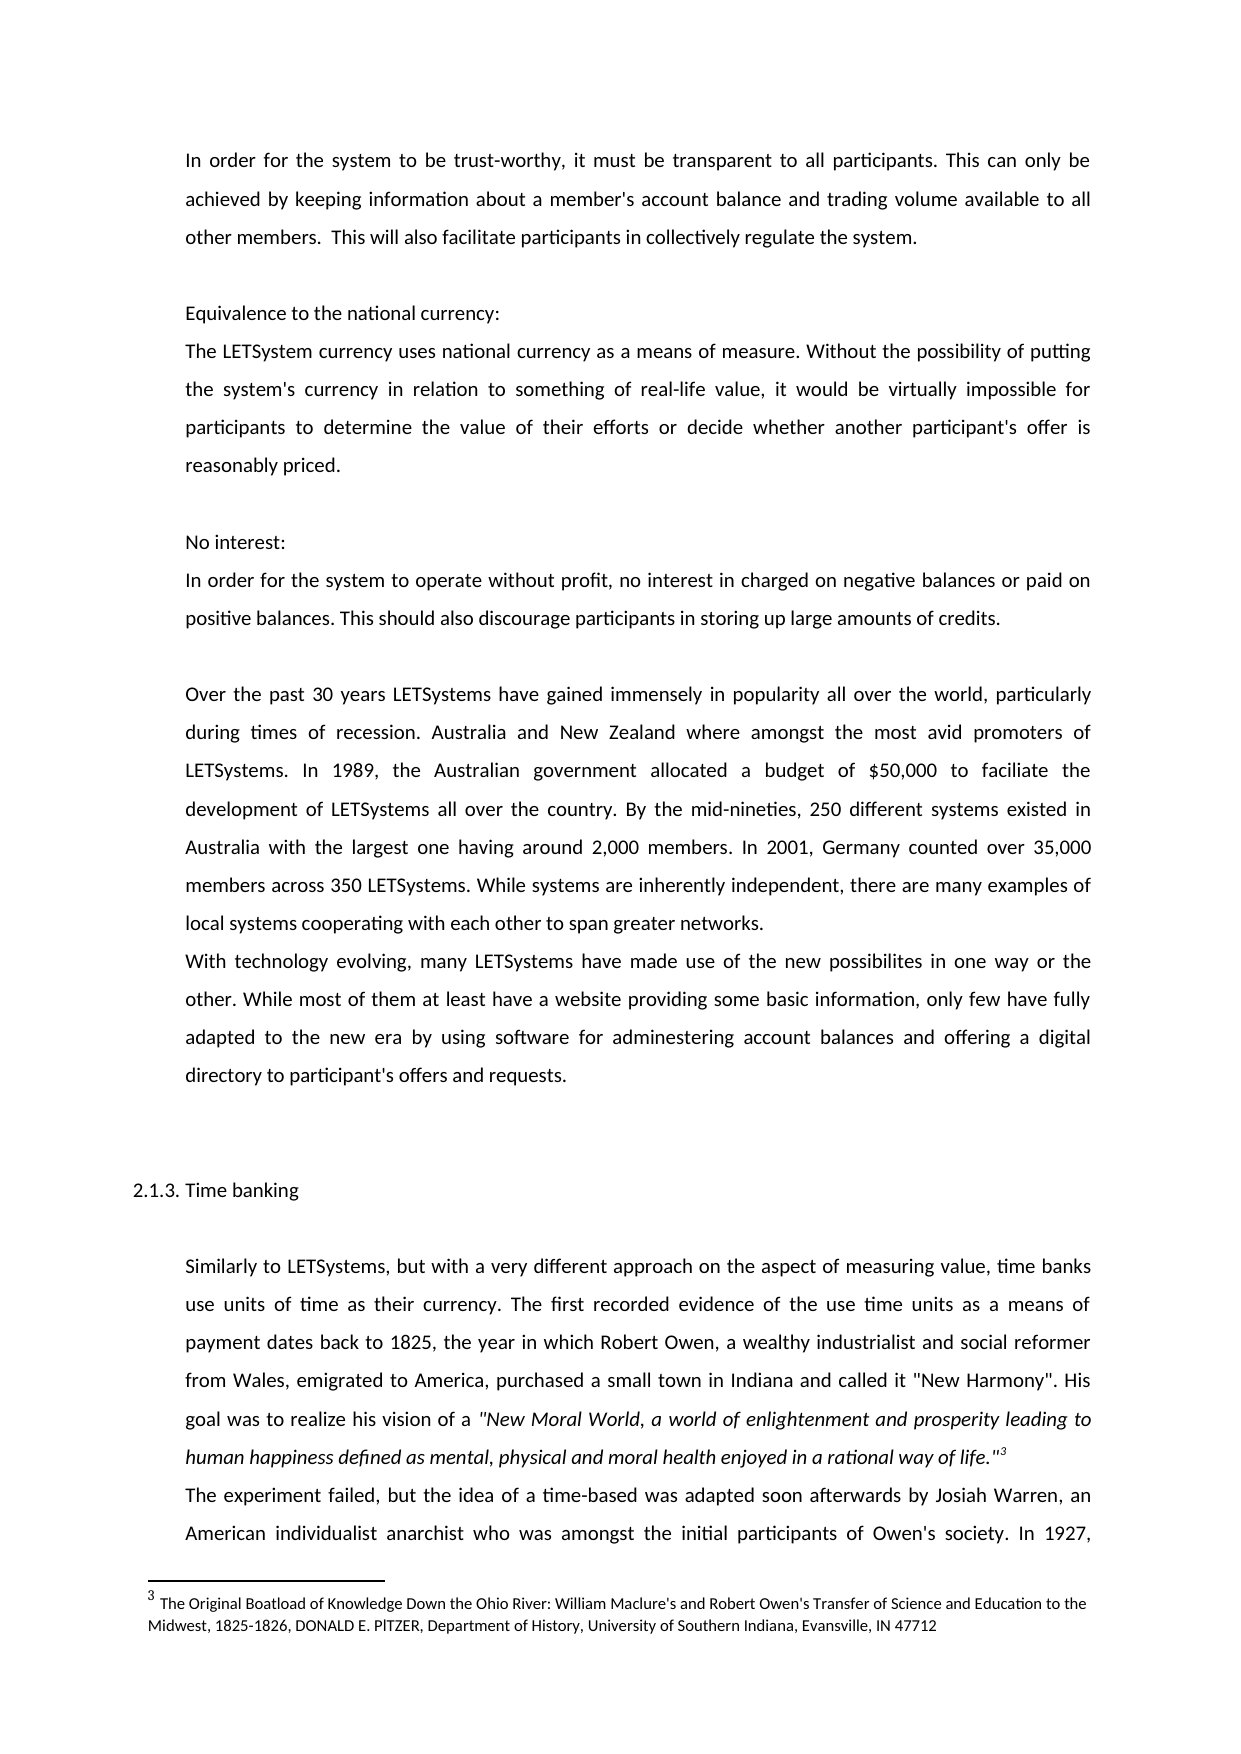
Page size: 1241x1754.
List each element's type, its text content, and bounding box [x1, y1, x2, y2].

list In order for the system to be trust-worthy, it must be transparent to all participants. This can only be achieved by keeping information about a member's account balance and trading volume available to all other members. This will also facilitate participants in collectively regulate the system. [185, 148, 1093, 249]
list Over the past 30 years LETSystems have gained immensely in popularity all over the world, particularly during times of recession. Australia and New Zealand where amongst the most avid promoters of LETSystems. In 1989, the Australian government allocated a budget of $50,000 to faciliate the development of LETSystems all over the country. By the mid-nineties, 250 different systems existed in Australia with the largest one having around 2,000 members. In 2001, Germany counted over 35,000 members across 350 LETSystems. While systems are inherently independent, there are many examples of local systems cooperating with each other to span greater networks. [185, 681, 1093, 936]
list Time banking [133, 1177, 1093, 1202]
list No interest: [185, 529, 1093, 554]
list In order for the system to operate without profit, no interest in charged on negative balances or paid on positive balances. This should also discourage participants in storing up large amounts of credits. [185, 567, 1093, 631]
list With technology evolving, many LETSystems have made use of the new possibilites in one way or the other. While most of them at least have a website providing some basic information, only few have fully adapted to the new era by using software for adminestering account balances and offering a digital directory to participant's offers and requests. [185, 948, 1093, 1088]
list Similarly to LETSystems, but with a very different approach on the aspect of measuring value, time banks use units of time as their currency. The first recorded evidence of the use time units as a means of payment dates back to 1825, the year in which Robert Owen, a wealthy industrialist and social reformer from Wales, emigrated to America, purchased a small town in Indiana and called it "New Harmony". His goal was to realize his vision of a "New Moral World, a world of enlightenment and prosperity leading to human happiness defined as mental, physical and moral health enjoyed in a rational way of life." [185, 1253, 1093, 1469]
list Equivalence to the national currency: [185, 300, 1093, 326]
